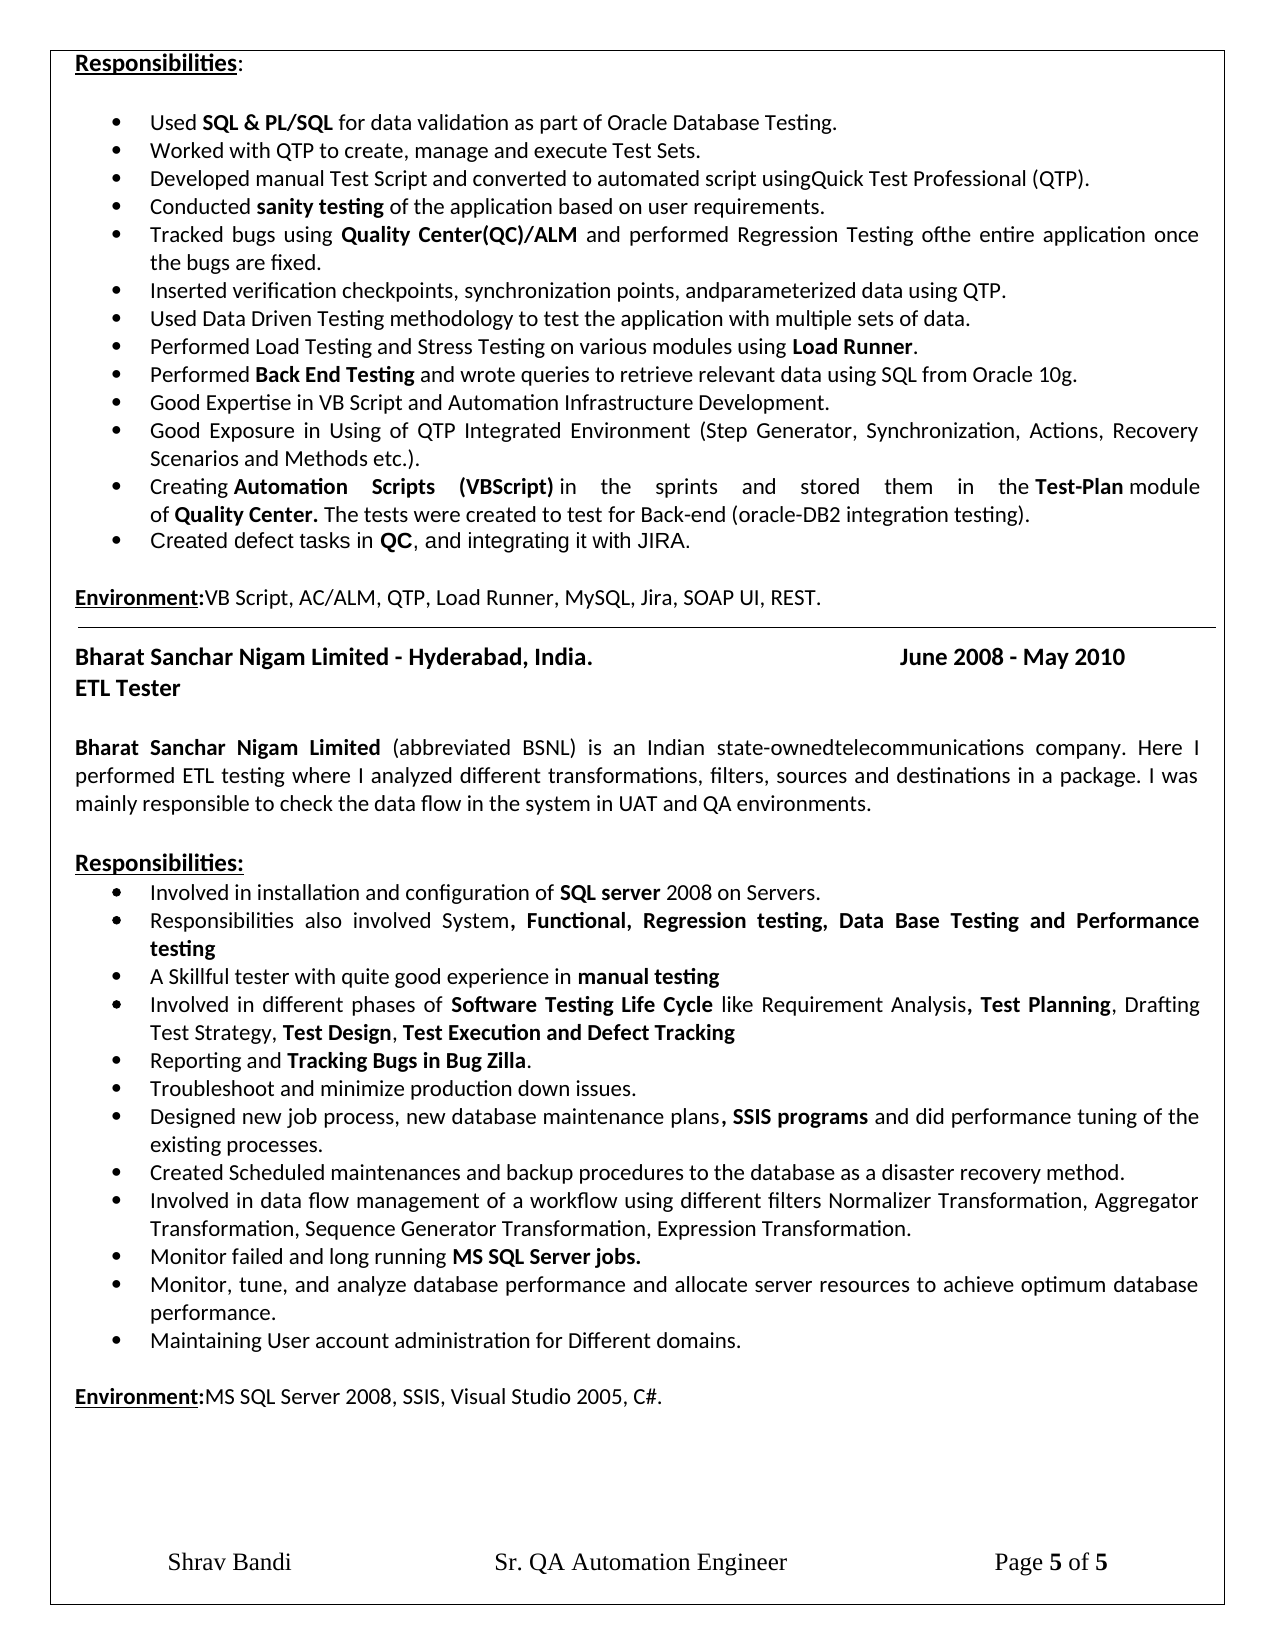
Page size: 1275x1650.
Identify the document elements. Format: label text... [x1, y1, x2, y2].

list Involved in different phases of Software Testing Life Cycle like Requirement Analysis, Test Planning, Drafting Test Strategy, Test Design, Test Execution and Defect Tracking [112, 990, 1200, 1046]
list Creating Automation Scripts (VBScript) in the sprints and stored them in the Test-Plan module of Quality Center. The tests were created to test for Back-end (oracle-DB2 integration testing). [112, 472, 1200, 528]
list Developed manual Test Script and converted to automated script usingQuick Test Professional (QTP). [112, 164, 1200, 192]
text ETL Tester [75, 672, 1200, 702]
text Bharat Sanchar Nigam Limited - Hyderabad, India. June 2008 - May 2010 [75, 641, 1200, 672]
list Involved in data flow management of a workflow using different filters Normalizer Transformation, Aggregator Transformation, Sequence Generator Transformation, Expression Transformation. [112, 1186, 1200, 1242]
text Responsibilities: [75, 51, 1200, 77]
list Involved in installation and configuration of SQL server 2008 on Servers. [112, 878, 1200, 906]
list Good Exposure in Using of QTP Integrated Environment (Step Generator, Synchronization, Actions, Recovery Scenarios and Methods etc.). [112, 416, 1200, 472]
list Created Scheduled maintenances and backup procedures to the database as a disaster recovery method. [112, 1158, 1200, 1186]
text Bharat Sanchar Nigam Limited (abbreviated BSNL) is an Indian state-ownedtelecommunications company. Here I performed ETL testing where I analyzed different transformations, filters, sources and destinations in a package. I was mainly responsible to check the data flow in the system in UAT and QA environments. [75, 733, 1200, 817]
list Tracked bugs using Quality Center(QC)/ALM and performed Regression Testing ofthe entire application once the bugs are fixed. [112, 220, 1200, 276]
text Environment:VB Script, AC/ALM, QTP, Load Runner, MySQL, Jira, SOAP UI, REST. [75, 583, 1200, 611]
list Used Data Driven Testing methodology to test the application with multiple sets of data. [112, 304, 1200, 332]
list Inserted verification checkpoints, synchronization points, andparameterized data using QTP. [112, 276, 1200, 304]
list Designed new job process, new database maintenance plans, SSIS programs and did performance tuning of the existing processes. [112, 1102, 1200, 1158]
list Used SQL & PL/SQL for data validation as part of Oracle Database Testing. [112, 108, 1200, 136]
list Performed Back End Testing and wrote queries to retrieve relevant data using SQL from Oracle 10g. [112, 360, 1200, 388]
text Responsibilities: [75, 847, 1200, 878]
list Monitor failed and long running MS SQL Server jobs. [112, 1242, 1200, 1270]
list Reporting and Tracking Bugs in Bug Zilla. [112, 1046, 1200, 1074]
list A Skillful tester with quite good experience in manual testing [112, 962, 1200, 990]
list Troubleshoot and minimize production down issues. [112, 1074, 1200, 1102]
text Environment:MS SQL Server 2008, SSIS, Visual Studio 2005, C#. [75, 1382, 1200, 1410]
list Good Expertise in VB Script and Automation Infrastructure Development. [112, 388, 1200, 416]
list Performed Load Testing and Stress Testing on various modules using Load Runner. [112, 332, 1200, 360]
list Created defect tasks in QC, and integrating it with JIRA. [112, 528, 1200, 554]
list Conducted sanity testing of the application based on user requirements. [112, 192, 1200, 220]
list Maintaining User account administration for Different domains. [112, 1326, 1200, 1354]
list Responsibilities also involved System, Functional, Regression testing, Data Base Testing and Performance testing [112, 906, 1200, 962]
list Monitor, tune, and analyze database performance and allocate server resources to achieve optimum database performance. [112, 1270, 1200, 1326]
list Worked with QTP to create, manage and execute Test Sets. [112, 136, 1200, 164]
